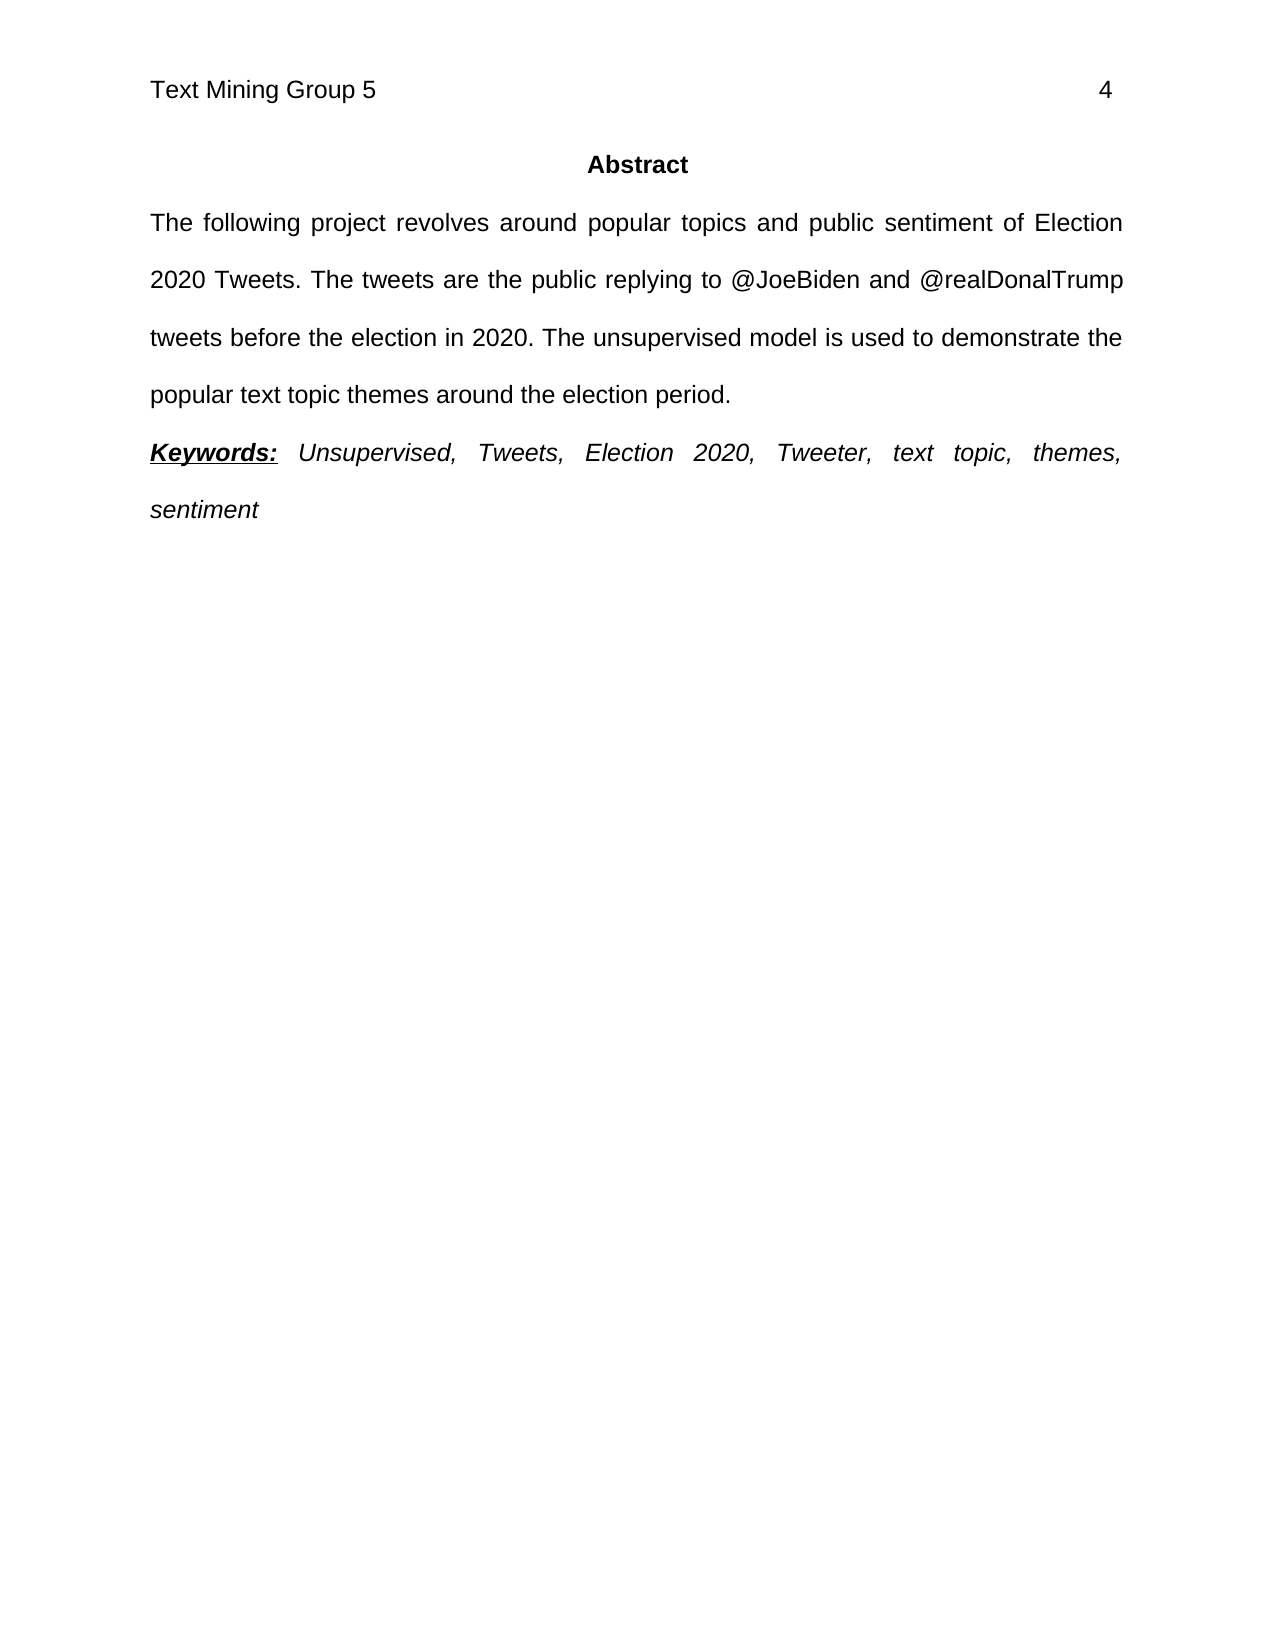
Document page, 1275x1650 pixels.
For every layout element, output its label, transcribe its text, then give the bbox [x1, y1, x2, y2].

subtitle Abstract [150, 150, 1125, 179]
text The following project revolves around popular topics and public sentiment of Election 2020 Tweets. The tweets are the public replying to @JoeBiden and @realDonalTrump tweets before the election in 2020. The unsupervised model is used to demonstrate the popular text topic themes around the election period. [150, 207, 1125, 409]
text Keywords: Unsupervised, Tweets, Election 2020, Tweeter, text topic, themes, sentiment [150, 437, 1125, 524]
